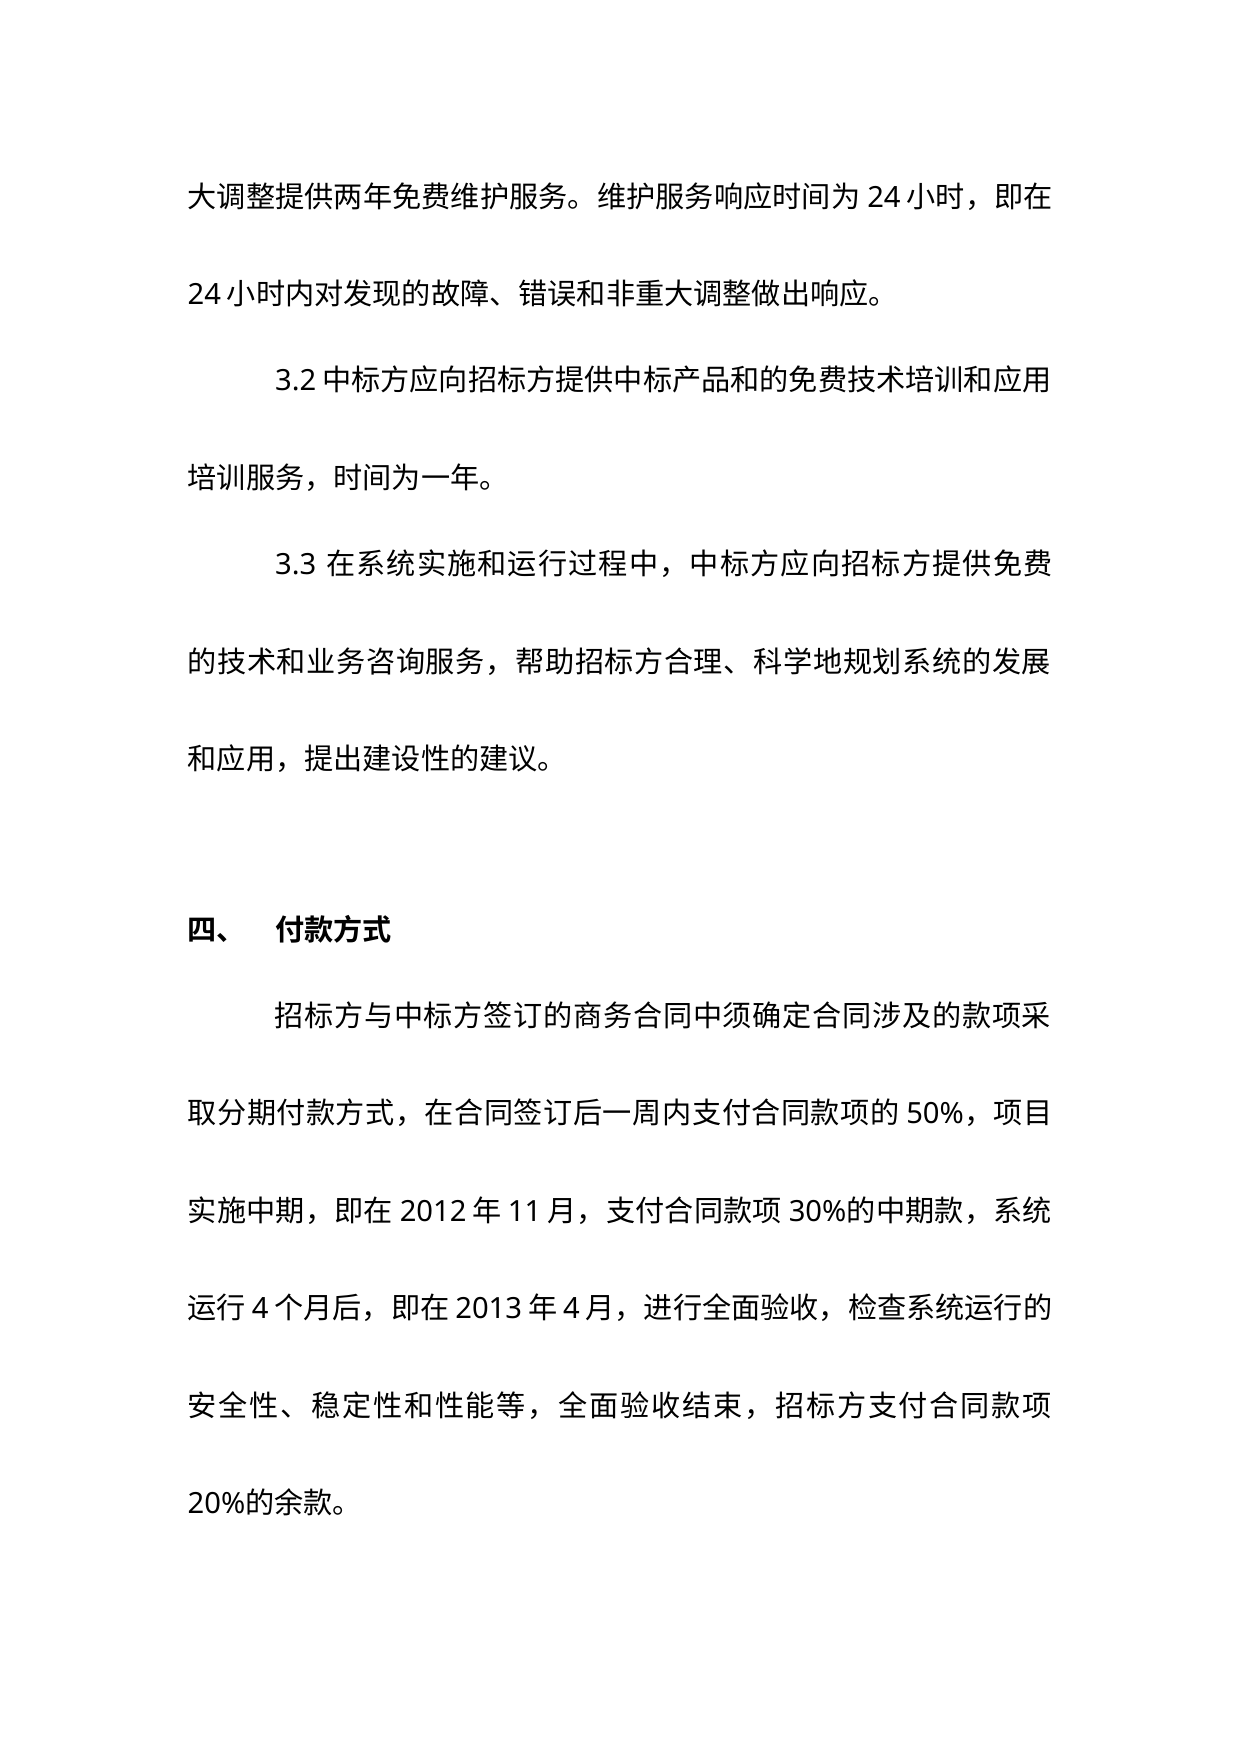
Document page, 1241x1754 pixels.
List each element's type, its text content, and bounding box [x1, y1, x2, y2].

text 招标方与中标方签订的商务合同中须确定合同涉及的款项采取分期付款方式，在合同签订后一周内支付合同款项的50%，项目实施中期，即在2012年11月，支付合同款项30%的中期款，系统运行4个月后，即在2013年4月，进行全面验收，检查系统运行的安全性、稳定性和性能等，全面验收结束，招标方支付合同款项20%的余款。 [187, 981, 1053, 1534]
list 付款方式 [187, 895, 1053, 960]
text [187, 162, 1053, 324]
text 3.2中标方应向招标方提供中标产品和的免费技术培训和应用培训服务，时间为一年。 [187, 346, 1053, 508]
text 3.3 在系统实施和运行过程中，中标方应向招标方提供免费的技术和业务咨询服务，帮助招标方合理、科学地规划系统的发展和应用，提出建设性的建议。 [187, 529, 1053, 789]
